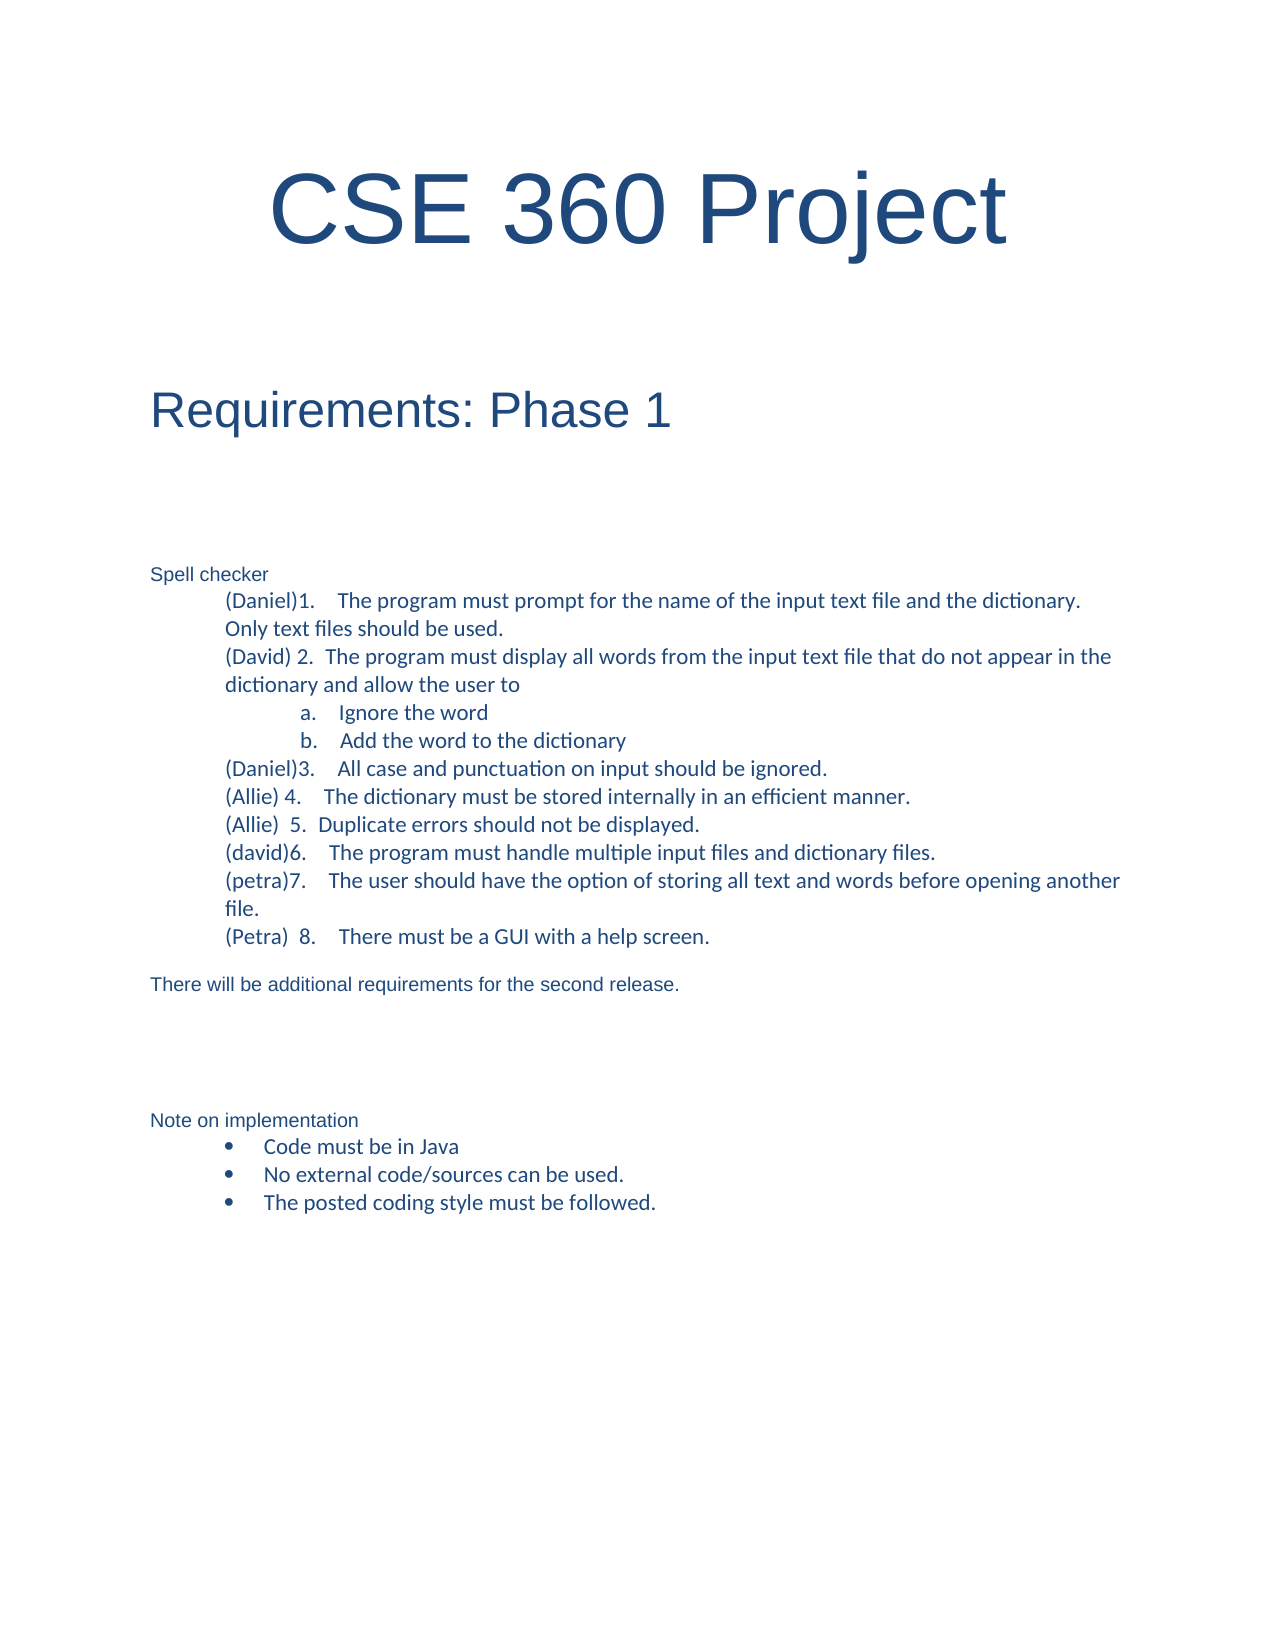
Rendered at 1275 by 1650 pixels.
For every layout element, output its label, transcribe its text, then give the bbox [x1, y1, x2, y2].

text  Code must be in Java [225, 1132, 1125, 1160]
text b. Add the word to the dictionary [300, 726, 1125, 754]
text There will be additional requirements for the second release. [150, 973, 1125, 996]
text (David) 2. The program must display all words from the input text file that do not appear in the dictionary and allow the user to [225, 642, 1125, 698]
text a. Ignore the word [300, 698, 1125, 726]
text Requirements: Phase 1 [150, 380, 1125, 437]
text (Petra) 8. There must be a GUI with a help screen. [225, 922, 1125, 950]
text Spell checker [150, 563, 1125, 586]
text (Daniel)1. The program must prompt for the name of the input text file and the dictionary. Only text files should be used. [225, 586, 1125, 642]
text (Daniel)3. All case and punctuation on input should be ignored. [225, 754, 1125, 782]
text CSE 360 Project [150, 150, 1125, 265]
text (petra)7. The user should have the option of storing all text and words before opening another file. [225, 866, 1125, 922]
text (Allie) 5. Duplicate errors should not be displayed. [225, 810, 1125, 838]
text  No external code/sources can be used. [225, 1160, 1125, 1188]
text  The posted coding style must be followed. [225, 1188, 1125, 1216]
text (Allie) 4. The dictionary must be stored internally in an efficient manner. [225, 782, 1125, 810]
text (david)6. The program must handle multiple input files and dictionary files. [225, 838, 1125, 866]
text Note on implementation [150, 1109, 1125, 1132]
